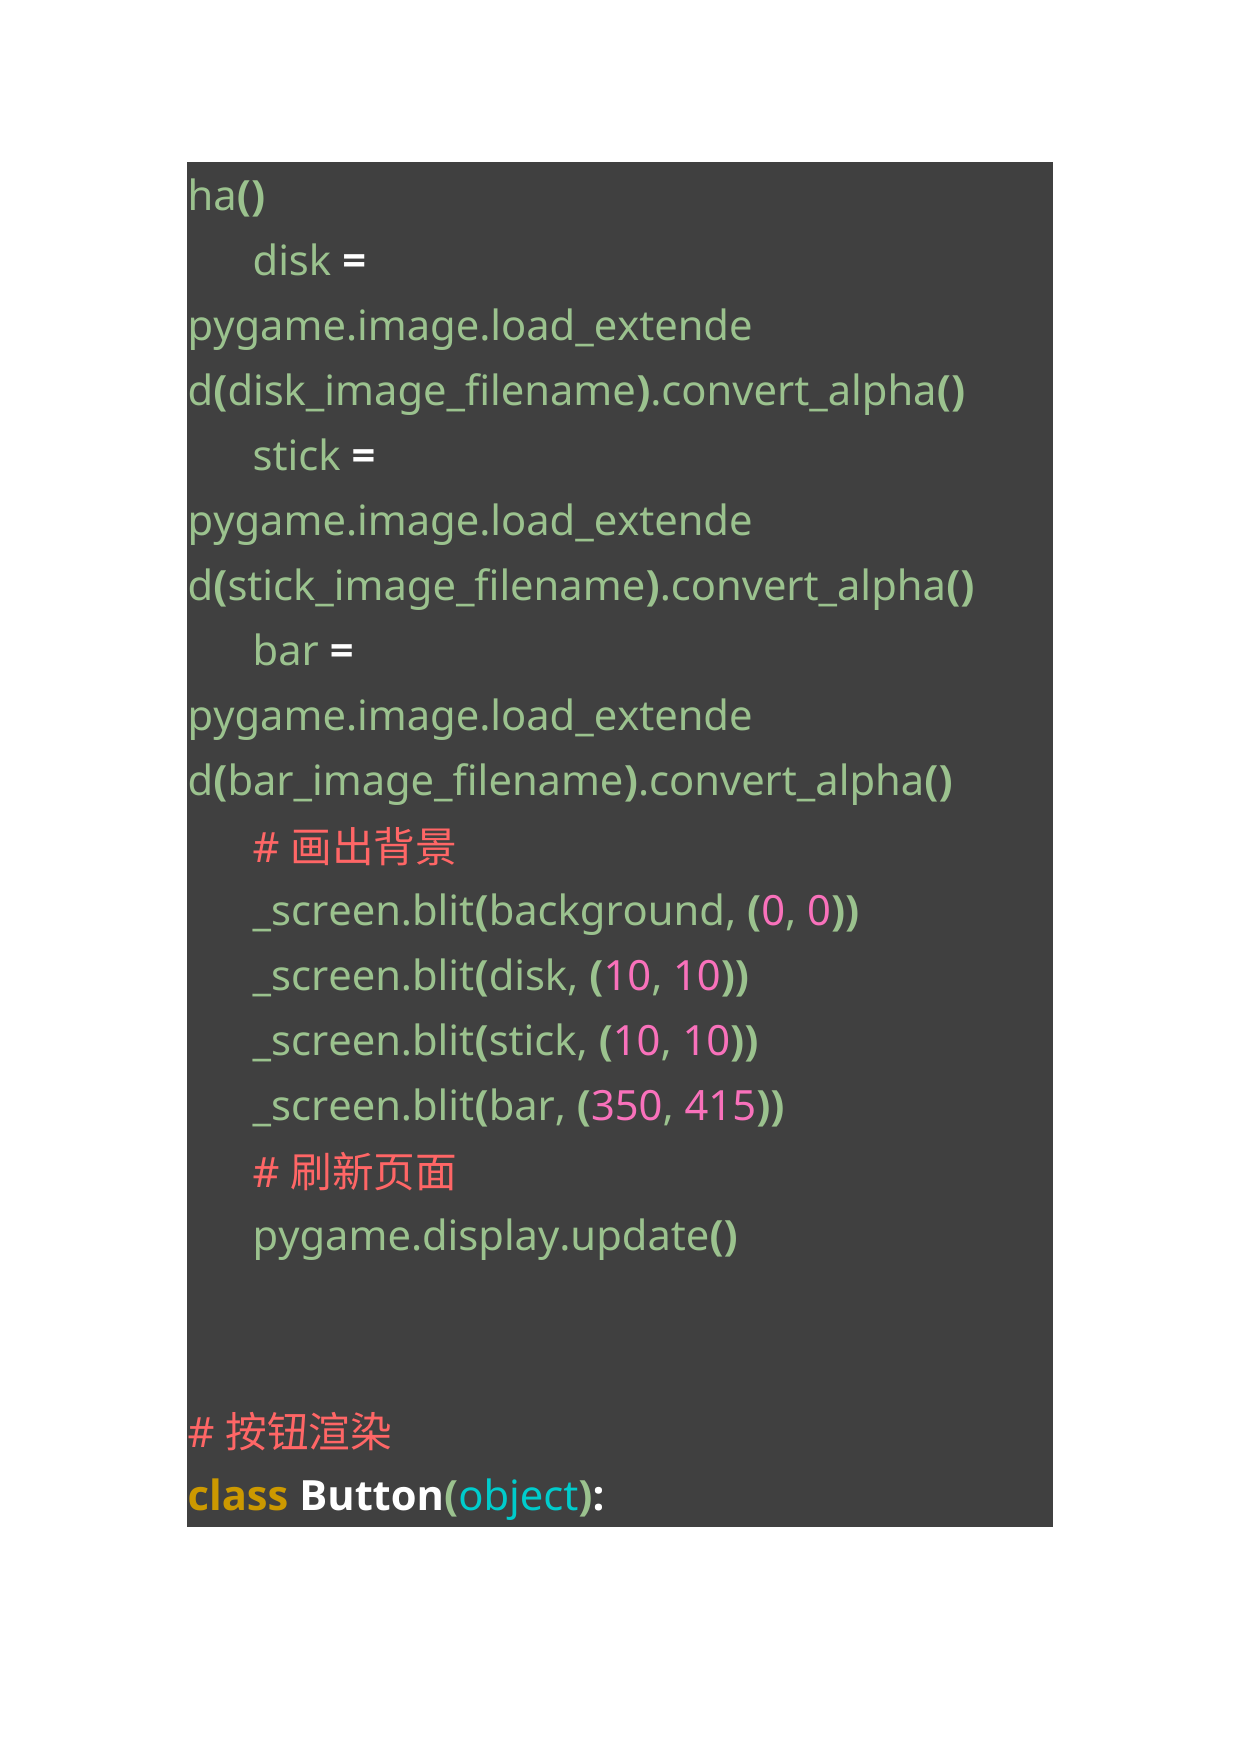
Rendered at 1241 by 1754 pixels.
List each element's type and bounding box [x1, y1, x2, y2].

text [187, 162, 1053, 1527]
